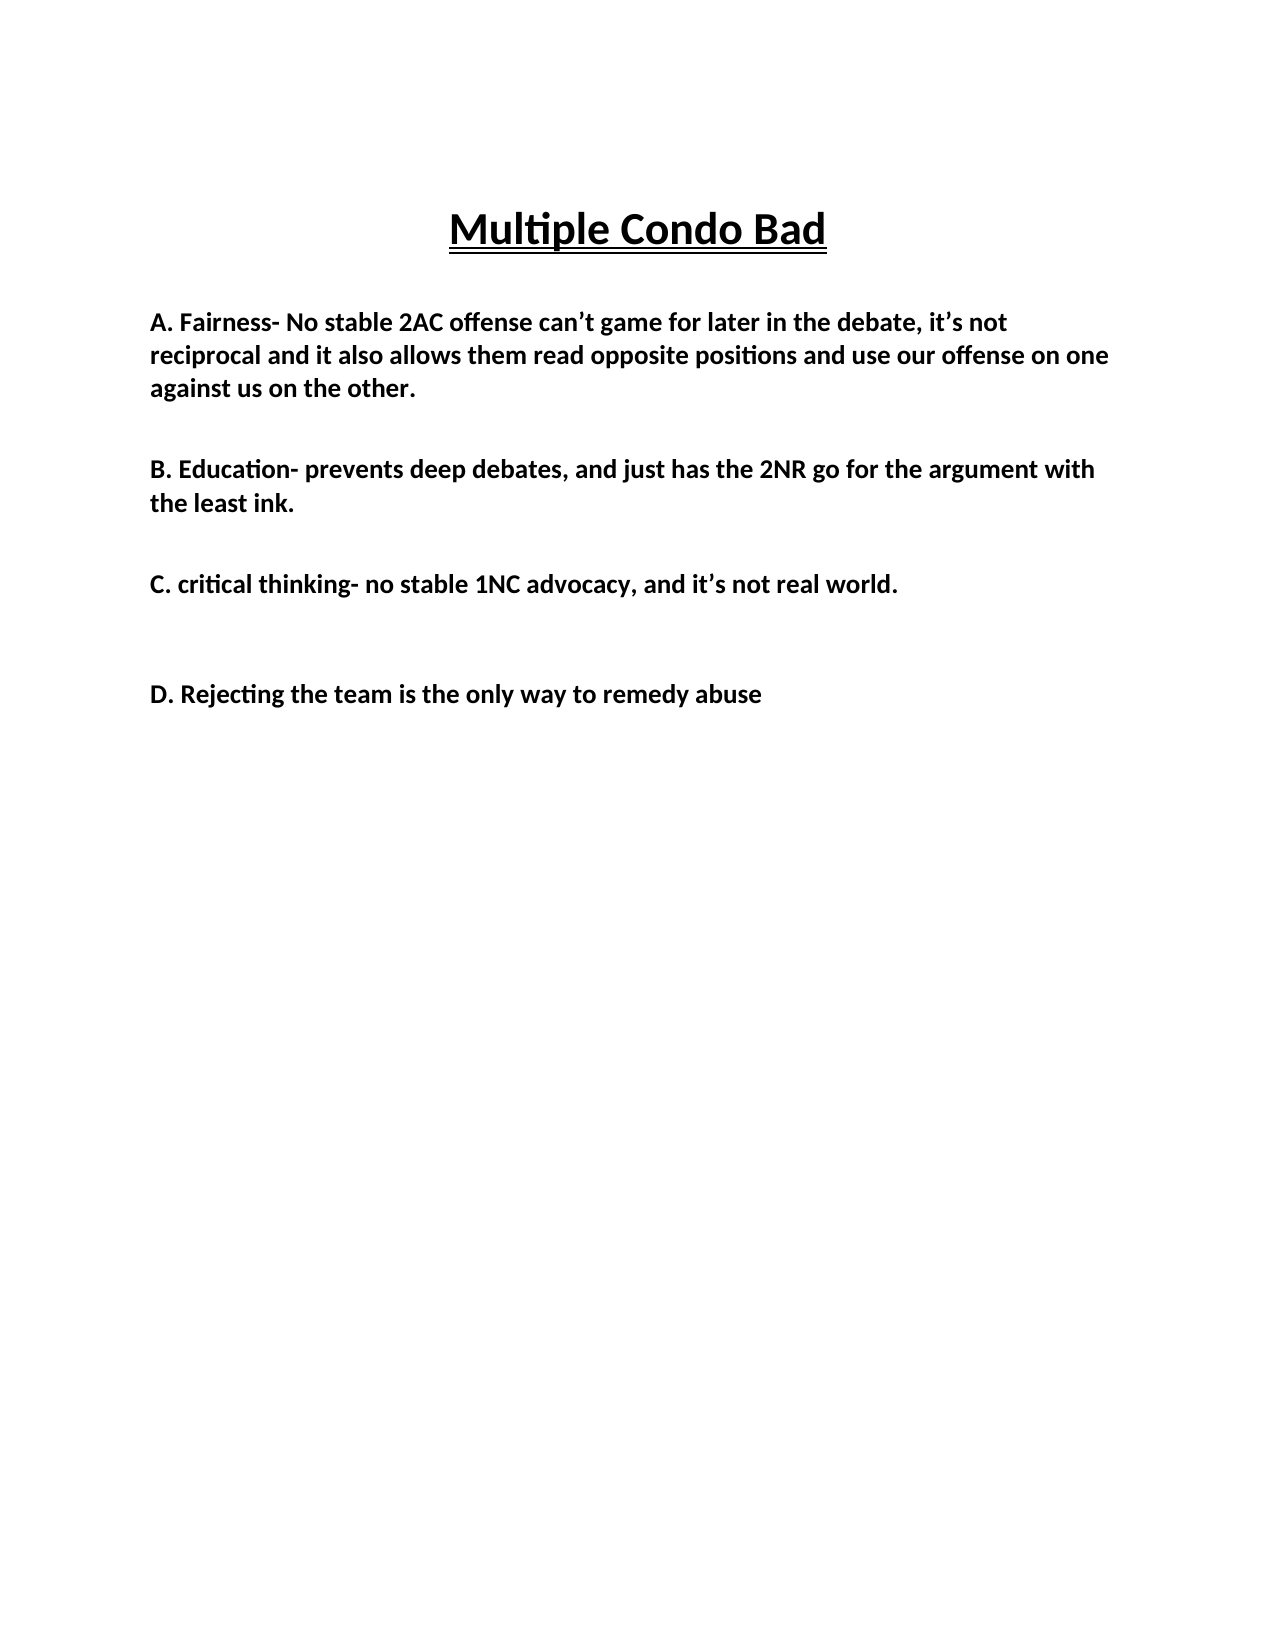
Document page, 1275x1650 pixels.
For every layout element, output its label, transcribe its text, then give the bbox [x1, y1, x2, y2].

subtitle Multiple Condo Bad [150, 200, 1125, 256]
subtitle C. critical thinking- no stable 1NC advocacy, and it’s not real world. [150, 568, 1125, 601]
subtitle B. Education- prevents deep debates, and just has the 2NR go for the argument with the least ink. [150, 453, 1125, 519]
subtitle D. Rejecting the team is the only way to remedy abuse [150, 677, 1125, 711]
subtitle A. Fairness- No stable 2AC offense can’t game for later in the debate, it’s not reciprocal and it also allows them read opposite positions and use our offense on one against us on the other. [150, 305, 1125, 404]
